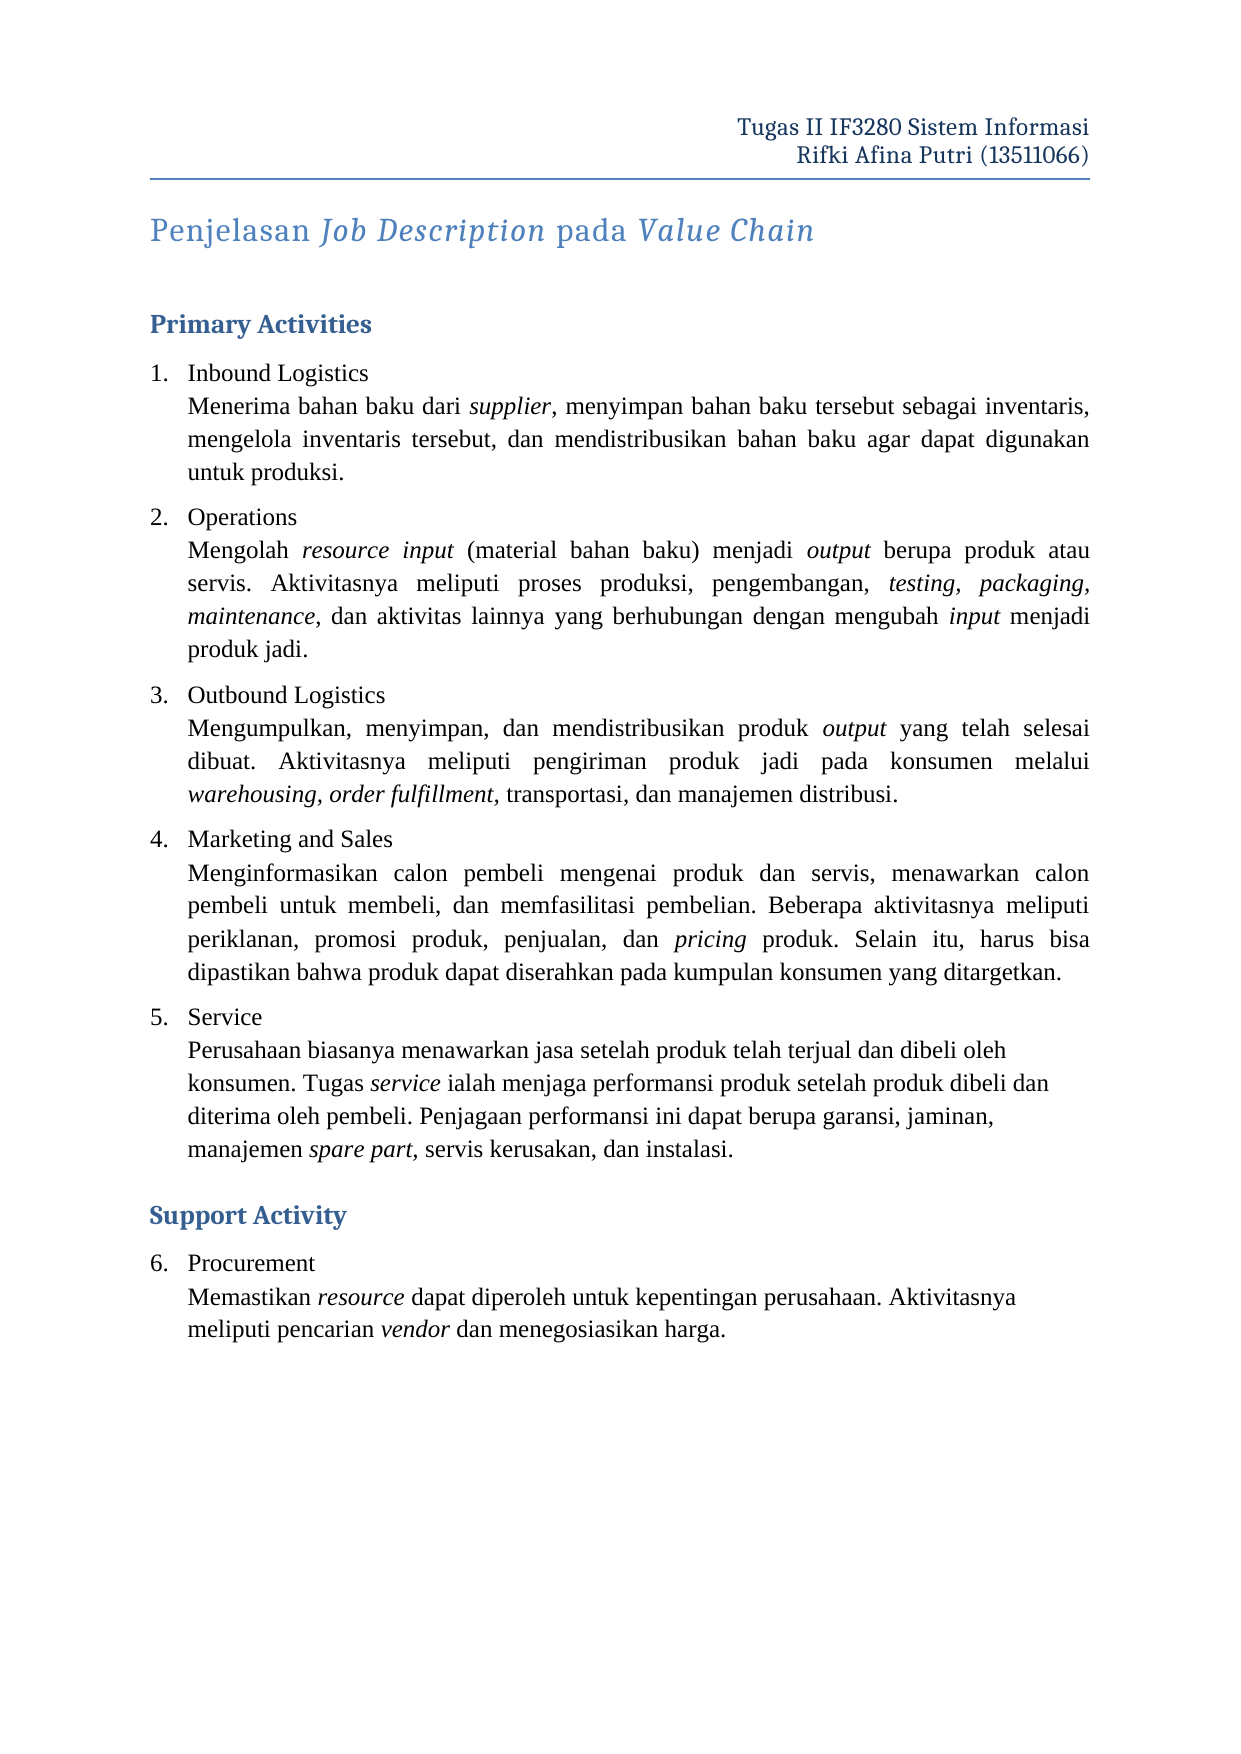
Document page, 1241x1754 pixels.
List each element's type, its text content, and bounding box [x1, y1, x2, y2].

list Inbound Logistics [150, 358, 1090, 387]
list Menginformasikan calon pembeli mengenai produk dan servis, menawarkan calon pembeli untuk membeli, dan memfasilitasi pembelian. Beberapa aktivitasnya meliputi periklanan, promosi produk, penjualan, dan pricing produk. Selain itu, harus bisa dipastikan bahwa produk dapat diserahkan pada kumpulan konsumen yang ditargetkan. [187, 858, 1090, 985]
title Tugas II IF3280 Sistem Informasi Rifki Afina Putri (13511066) [150, 112, 1090, 178]
list Perusahaan biasanya menawarkan jasa setelah produk telah terjual dan dibeli oleh konsumen. Tugas service ialah menjaga performansi produk setelah produk dibeli dan diterima oleh pembeli. Penjagaan performansi ini dapat berupa garansi, jaminan, manajemen spare part, servis kerusakan, dan instalasi. [187, 1035, 1090, 1163]
subtitle Primary Activities [150, 309, 1090, 341]
list Procurement [150, 1248, 1090, 1277]
list Service [150, 1002, 1090, 1031]
list Marketing and Sales [150, 824, 1090, 853]
subtitle Support Activity [150, 1200, 1090, 1231]
subtitle Penjelasan Job Description pada Value Chain [150, 212, 1090, 250]
list Operations [150, 502, 1090, 531]
text Menerima bahan baku dari supplier, menyimpan bahan baku tersebut sebagai inventaris, mengelola inventaris tersebut, dan mendistribusikan bahan baku agar dapat digunakan untuk produksi. [187, 391, 1090, 486]
list Outbound Logistics [150, 680, 1090, 709]
list Memastikan resource dapat diperoleh untuk kepentingan perusahaan. Aktivitasnya meliputi pencarian vendor dan menegosiasikan harga. [187, 1282, 1090, 1343]
list Mengumpulkan, menyimpan, dan mendistribusikan produk output yang telah selesai dibuat. Aktivitasnya meliputi pengiriman produk jadi pada konsumen melalui warehousing, order fulfillment, transportasi, dan manajemen distribusi. [187, 713, 1090, 808]
list Mengolah resource input (material bahan baku) menjadi output berupa produk atau servis. Aktivitasnya meliputi proses produksi, pengembangan, testing, packaging, maintenance, dan aktivitas lainnya yang berhubungan dengan mengubah input menjadi produk jadi. [187, 535, 1090, 663]
